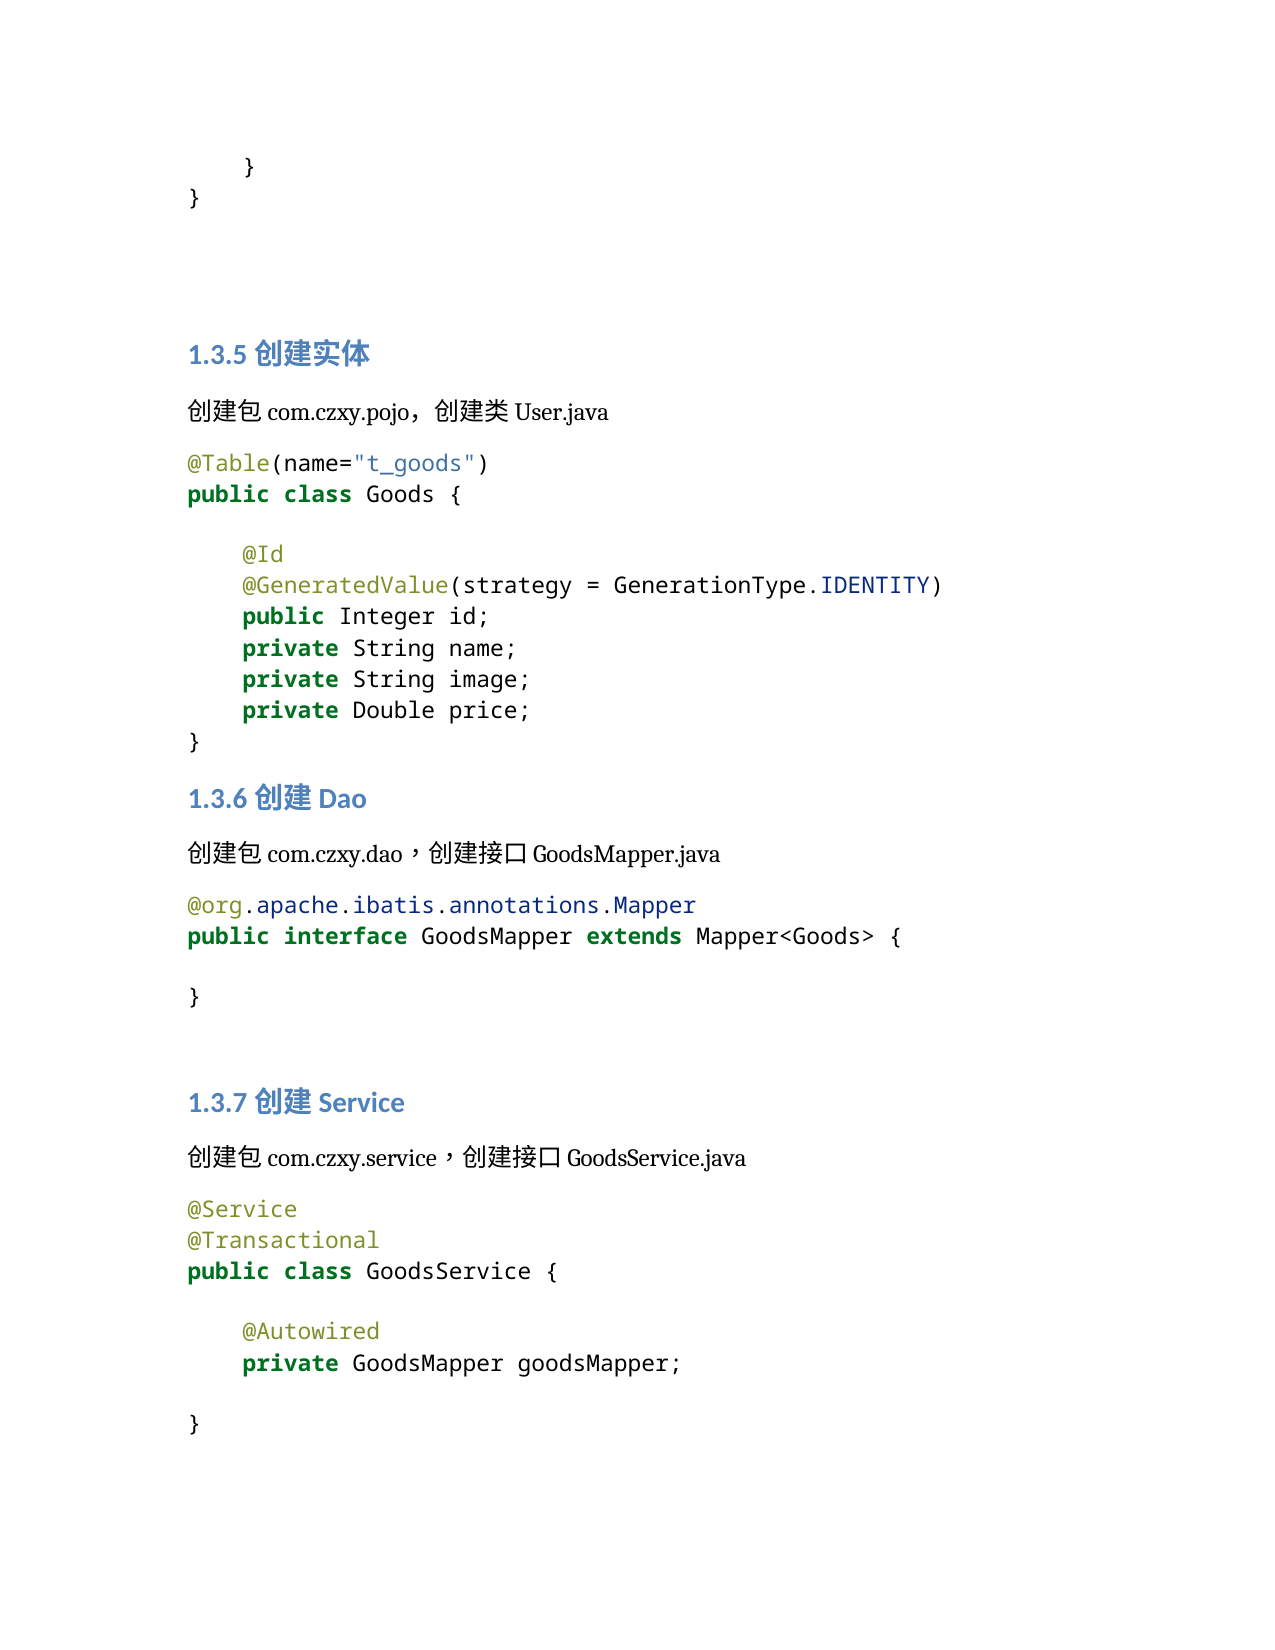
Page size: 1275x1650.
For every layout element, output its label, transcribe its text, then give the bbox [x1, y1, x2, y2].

text @Table(name="t_goods") public class Goods { @Id @GeneratedValue(strategy = GenerationType.IDENTITY) public Integer id; private String name; private String image; private Double price; } [187, 446, 1087, 756]
subtitle 1.3.7 创建Service [187, 1081, 1087, 1121]
text 创建包com.czxy.service，创建接口GoodsService.java [187, 1140, 1087, 1174]
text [187, 150, 1087, 212]
text @Service @Transactional public class GoodsService { @Autowired private GoodsMapper goodsMapper; } [187, 1193, 1087, 1438]
text @org.apache.ibatis.annotations.Mapper public interface GoodsMapper extends Mapper<Goods> { } [187, 888, 1087, 1011]
text 创建包com.czxy.pojo，创建类User.java [187, 391, 1087, 428]
text 创建包com.czxy.dao，创建接口GoodsMapper.java [187, 836, 1087, 870]
subtitle 1.3.6 创建Dao [187, 777, 1087, 817]
subtitle 1.3.5 创建实体 [187, 330, 1087, 373]
